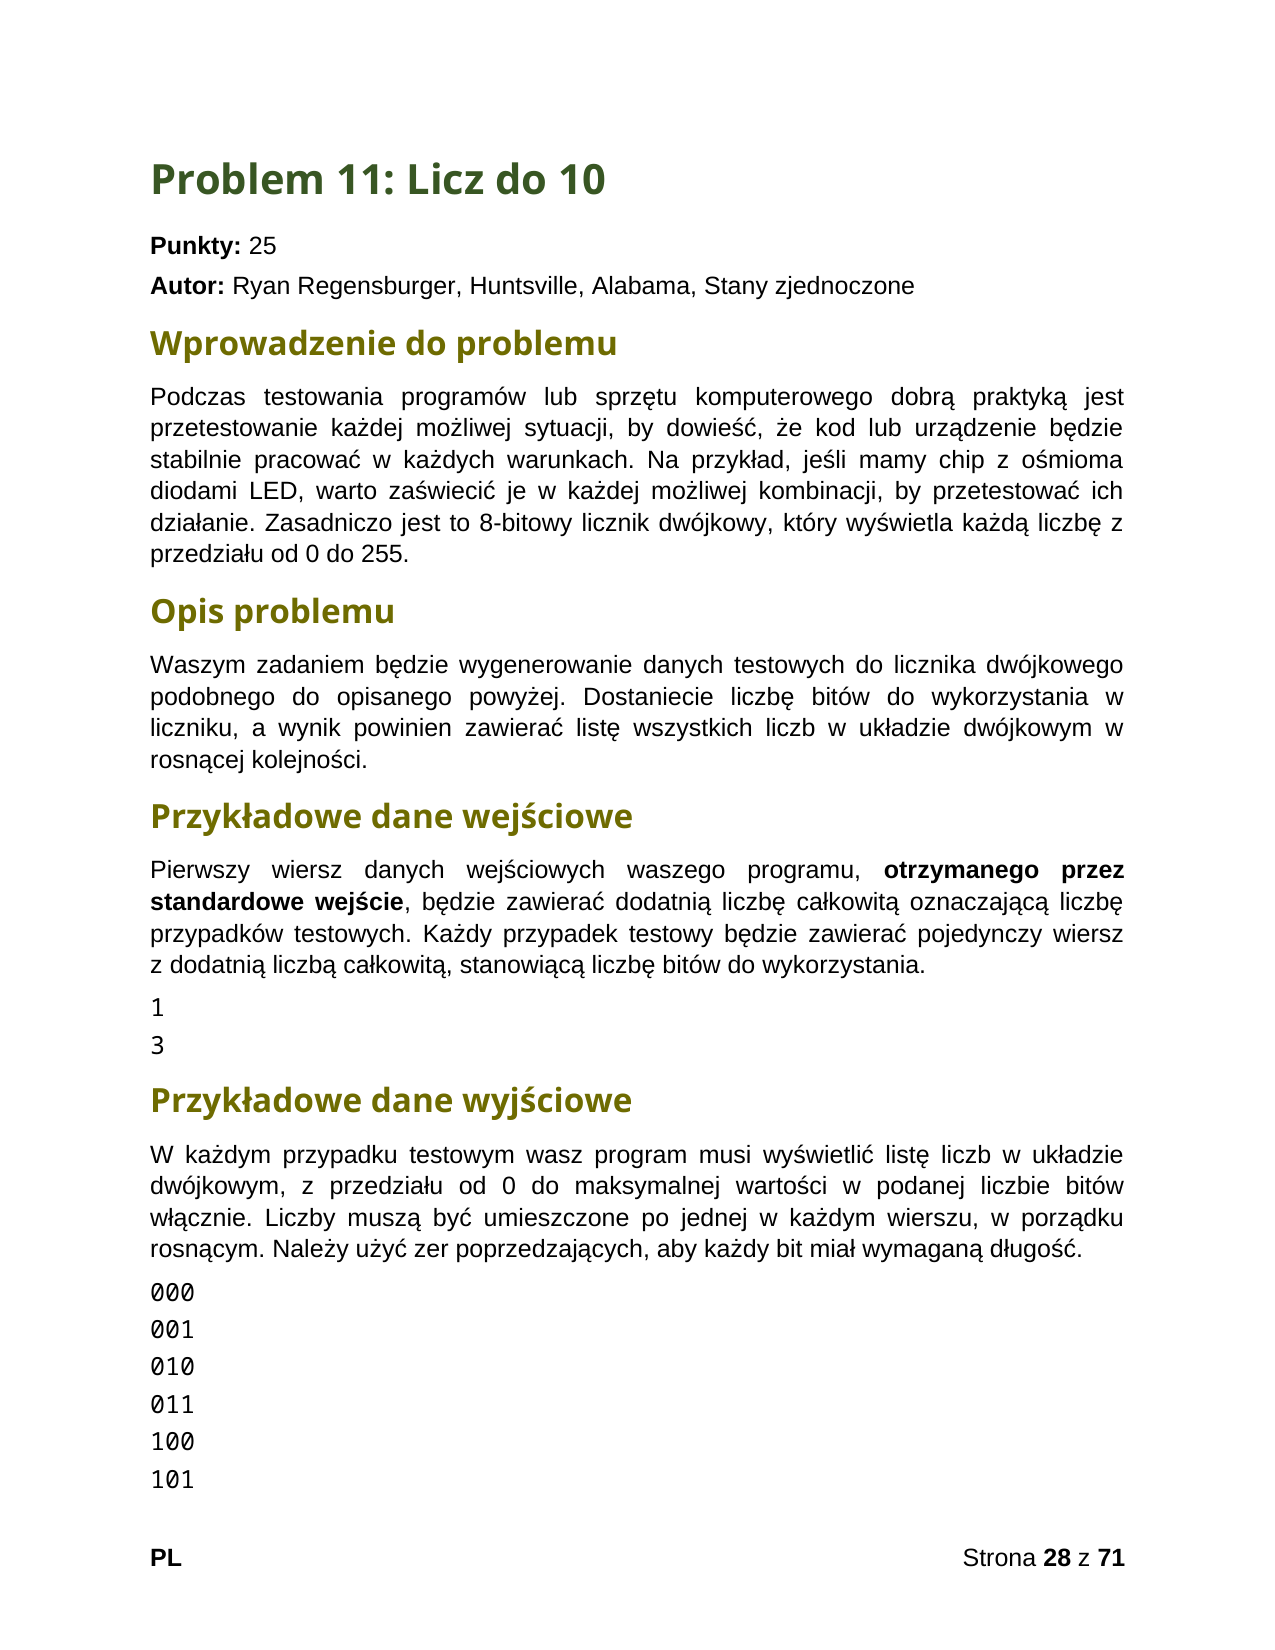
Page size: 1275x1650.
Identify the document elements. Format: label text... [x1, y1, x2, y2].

text 101 [150, 1461, 1125, 1495]
subtitle Przykładowe dane wyjściowe [150, 1077, 1125, 1123]
subtitle Problem 11: Licz do 10 [150, 150, 1125, 207]
text Punkty: 25 [150, 231, 1125, 260]
text W każdym przypadku testowym wasz program musi wyświetlić listę liczb w układzie dwójkowym, z przedziału od 0 do maksymalnej wartości w podanej liczbie bitów włącznie. Liczby muszą być umieszczone po jednej w każdym wierszu, w porządku rosnącym. Należy użyć zer poprzedzających, aby każdy bit miał wymaganą długość. [150, 1140, 1125, 1263]
text Waszym zadaniem będzie wygenerowanie danych testowych do licznika dwójkowego podobnego do opisanego powyżej. Dostaniecie liczbę bitów do wykorzystania w liczniku, a wynik powinien zawierać listę wszystkich liczb w układzie dwójkowym w rosnącej kolejności. [150, 650, 1125, 773]
text 100 [150, 1424, 1125, 1458]
subtitle Przykładowe dane wejściowe [150, 793, 1125, 838]
text 010 [150, 1349, 1125, 1383]
text Pierwszy wiersz danych wejściowych waszego programu, otrzymanego przez standardowe wejście, będzie zawierać dodatnią liczbę całkowitą oznaczającą liczbę przypadków testowych. Każdy przypadek testowy będzie zawierać pojedynczy wiersz z dodatnią liczbą całkowitą, stanowiącą liczbę bitów do wykorzystania. [150, 855, 1125, 979]
text 011 [150, 1386, 1125, 1421]
text Autor: Ryan Regensburger, Huntsville, Alabama, Stany zjednoczone [150, 271, 1125, 300]
text 000 [150, 1274, 1125, 1308]
text Podczas testowania programów lub sprzętu komputerowego dobrą praktyką jest przetestowanie każdej możliwej sytuacji, by dowieść, że kod lub urządzenie będzie stabilnie pracować w każdych warunkach. Na przykład, jeśli mamy chip z ośmioma diodami LED, warto zaświecić je w każdej możliwej kombinacji, by przetestować ich działanie. Zasadniczo jest to 8-bitowy licznik dwójkowy, który wyświetla każdą liczbę z przedziału od 0 do 255. [150, 382, 1125, 568]
text 3 [150, 1027, 1125, 1061]
text 001 [150, 1312, 1125, 1346]
subtitle Wprowadzenie do problemu [150, 319, 1125, 365]
text 1 [150, 990, 1125, 1024]
subtitle Opis problemu [150, 588, 1125, 633]
